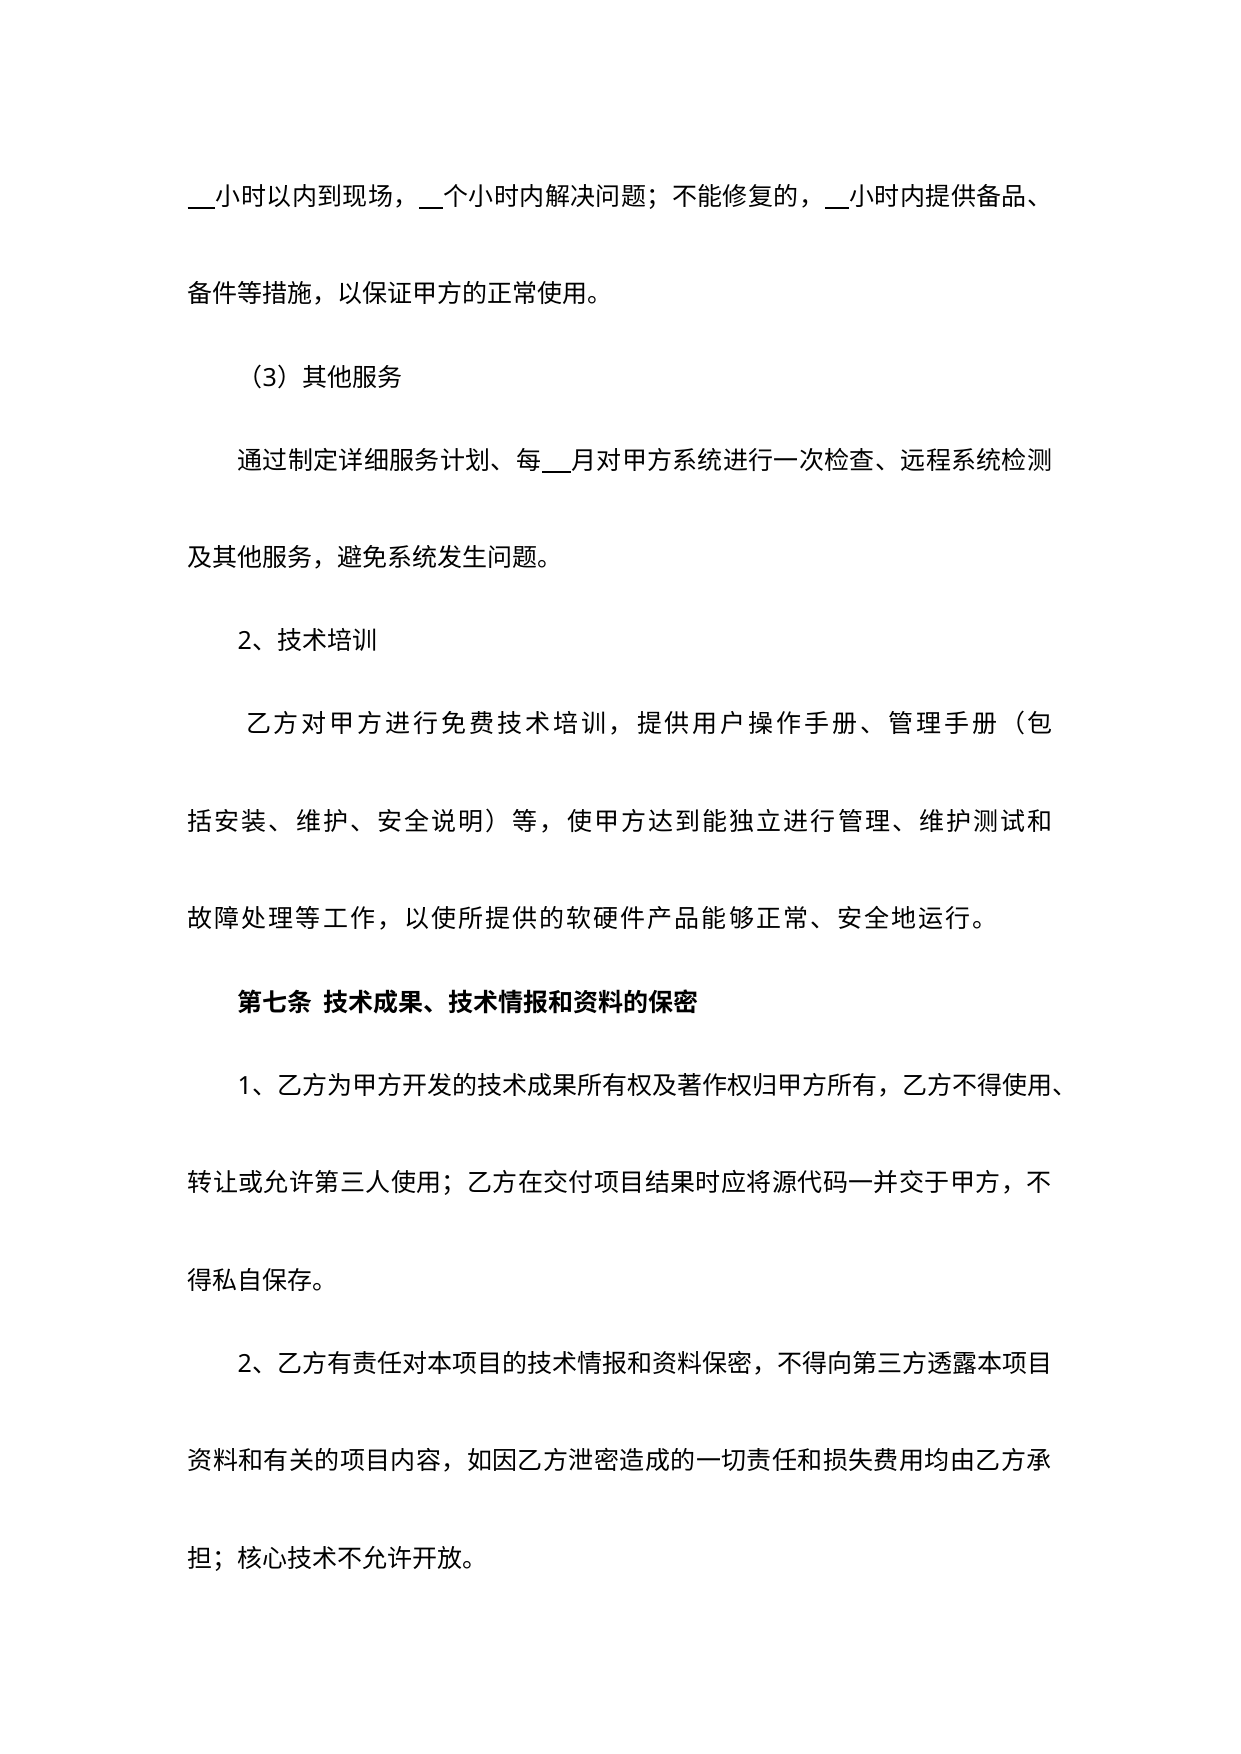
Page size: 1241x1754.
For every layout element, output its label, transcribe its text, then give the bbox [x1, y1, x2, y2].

text 通过制定详细服务计划、每 月对甲方系统进行一次检查、远程系统检测及其他服务，避免系统发生问题。 [187, 426, 1053, 588]
text 2、技术培训 [187, 606, 1053, 671]
text 2、乙方有责任对本项目的技术情报和资料保密，不得向第三方透露本项目资料和有关的项目内容，如因乙方泄密造成的一切责任和损失费用均由乙方承担；核心技术不允许开放。 [187, 1329, 1053, 1589]
text 小时以内到现场， 个小时内解决问题；不能修复的， 小时内提供备品、备件等措施，以保证甲方的正常使用。 [187, 162, 1053, 324]
text 第七条 技术成果、技术情报和资料的保密 [187, 968, 1053, 1033]
text （3）其他服务 [187, 343, 1053, 408]
text 1、乙方为甲方开发的技术成果所有权及著作权归甲方所有，乙方不得使用、转让或允许第三人使用；乙方在交付项目结果时应将源代码一并交于甲方，不得私自保存。 [187, 1051, 1053, 1311]
text 乙方对甲方进行免费技术培训，提供用户操作手册、管理手册（包括安装、维护、安全说明）等，使甲方达到能独立进行管理、维护测试和故障处理等工作，以使所提供的软硬件产品能够正常、安全地运行。 [187, 689, 1053, 949]
